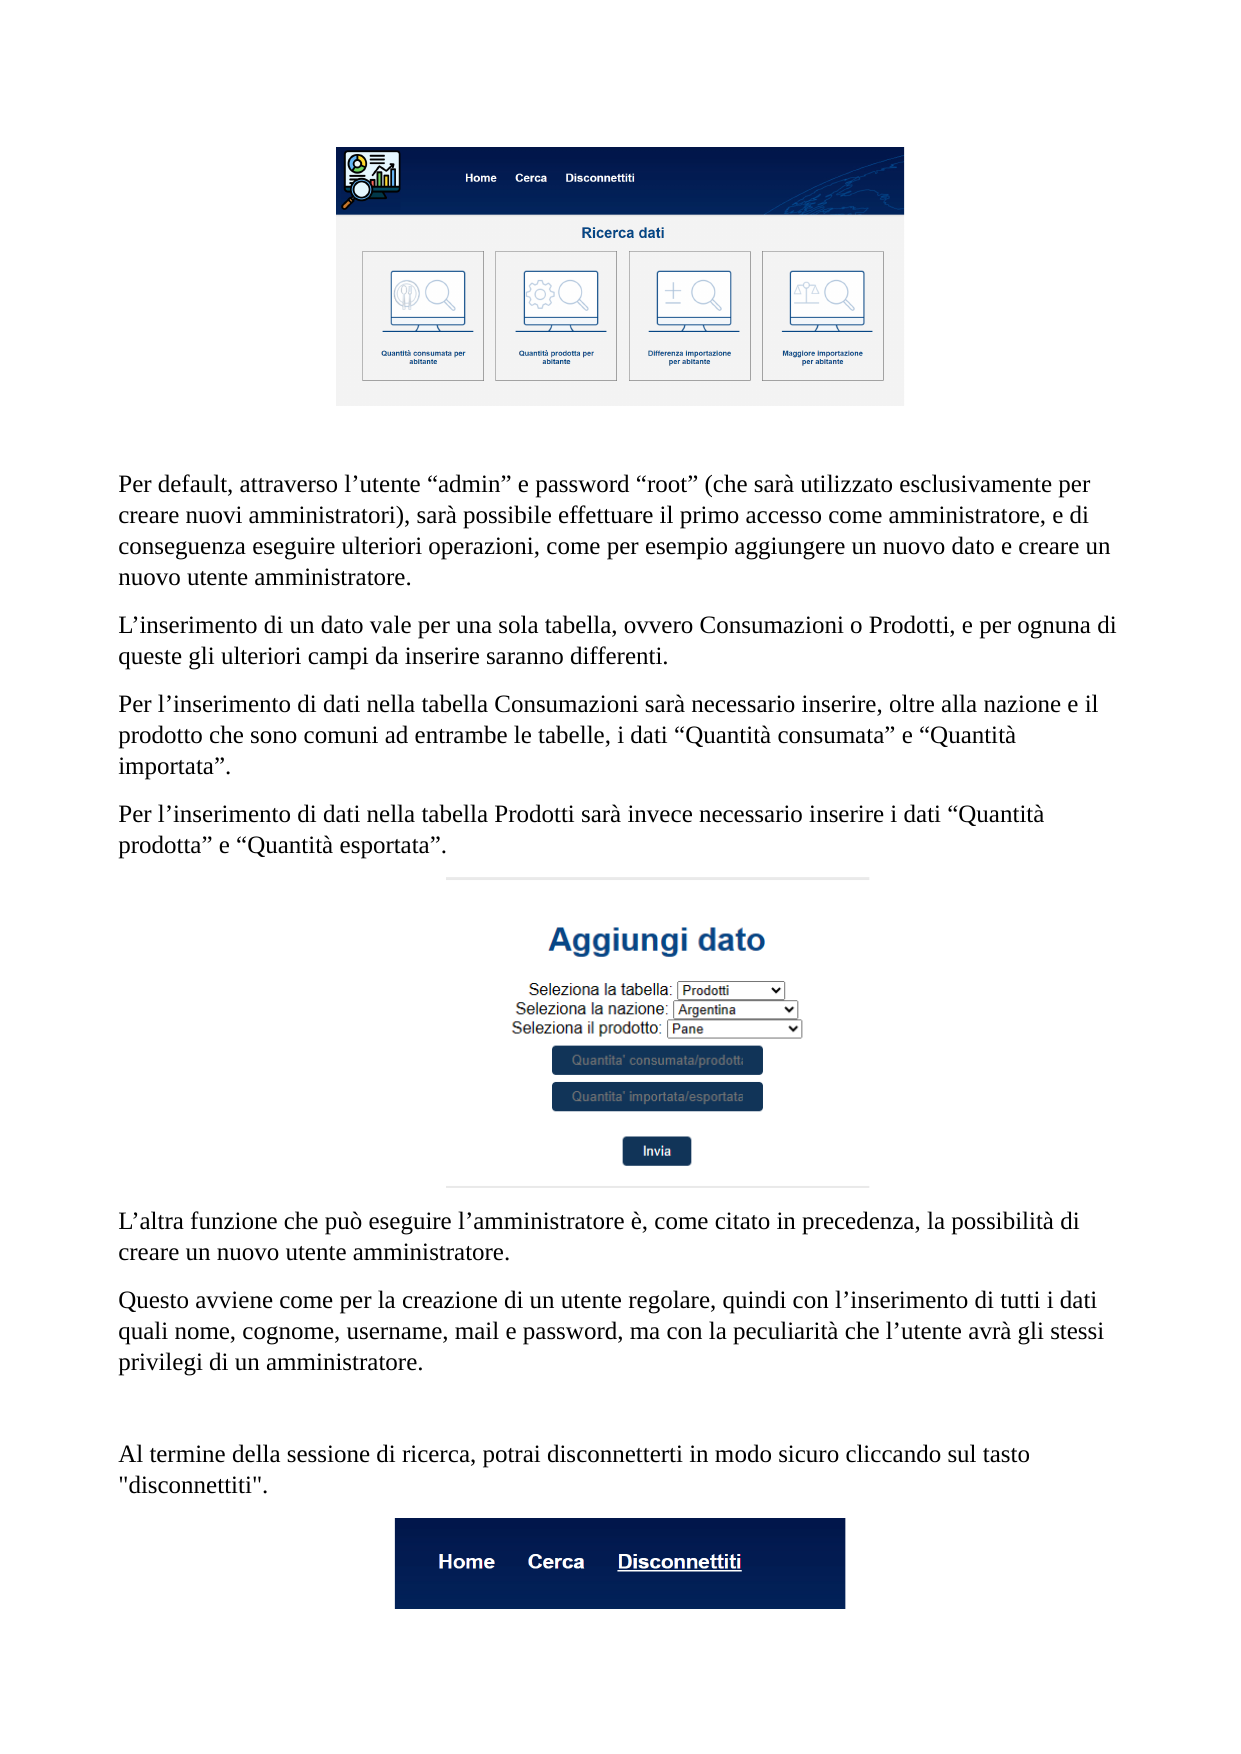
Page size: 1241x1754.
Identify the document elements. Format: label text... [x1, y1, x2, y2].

text Per l’inserimento di dati nella tabella Prodotti sarà invece necessario inserire i dati “Quantità prodotta” e “Quantità esportata”. [118, 799, 1122, 858]
text Per l’inserimento di dati nella tabella Consumazioni sarà necessario inserire, oltre alla nazione e il prodotto che sono comuni ad entrambe le tabelle, i dati “Quantità consumata” e “Quantità importata”. [118, 689, 1122, 780]
picture [446, 877, 870, 1188]
text Per default, attraverso l’utente “admin” e password “root” (che sarà utilizzato esclusivamente per creare nuovi amministratori), sarà possibile effettuare il primo accesso come amministratore, e di conseguenza eseguire ulteriori operazioni, come per esempio aggiungere un nuovo dato e creare un nuovo utente amministratore. [118, 469, 1122, 591]
text Questo avviene come per la creazione di un utente regolare, quindi con l’inserimento di tutti i dati quali nome, cognome, username, mail e password, ma con la peculiarità che l’utente avrà gli stessi privilegi di un amministratore. [118, 1285, 1122, 1376]
picture [394, 1518, 846, 1609]
text Al termine della sessione di ricerca, potrai disconnetterti in modo sicuro cliccando sul tasto "disconnettiti". [118, 1439, 1122, 1499]
text L’inserimento di un dato vale per una sola tabella, ovvero Consumazioni o Prodotti, e per ognuna di queste gli ulteriori campi da inserire saranno differenti. [118, 610, 1122, 670]
text L’altra funzione che può eseguire l’amministratore è, come citato in precedenza, la possibilità di creare un nuovo utente amministratore. [118, 1206, 1122, 1266]
picture [336, 147, 905, 406]
